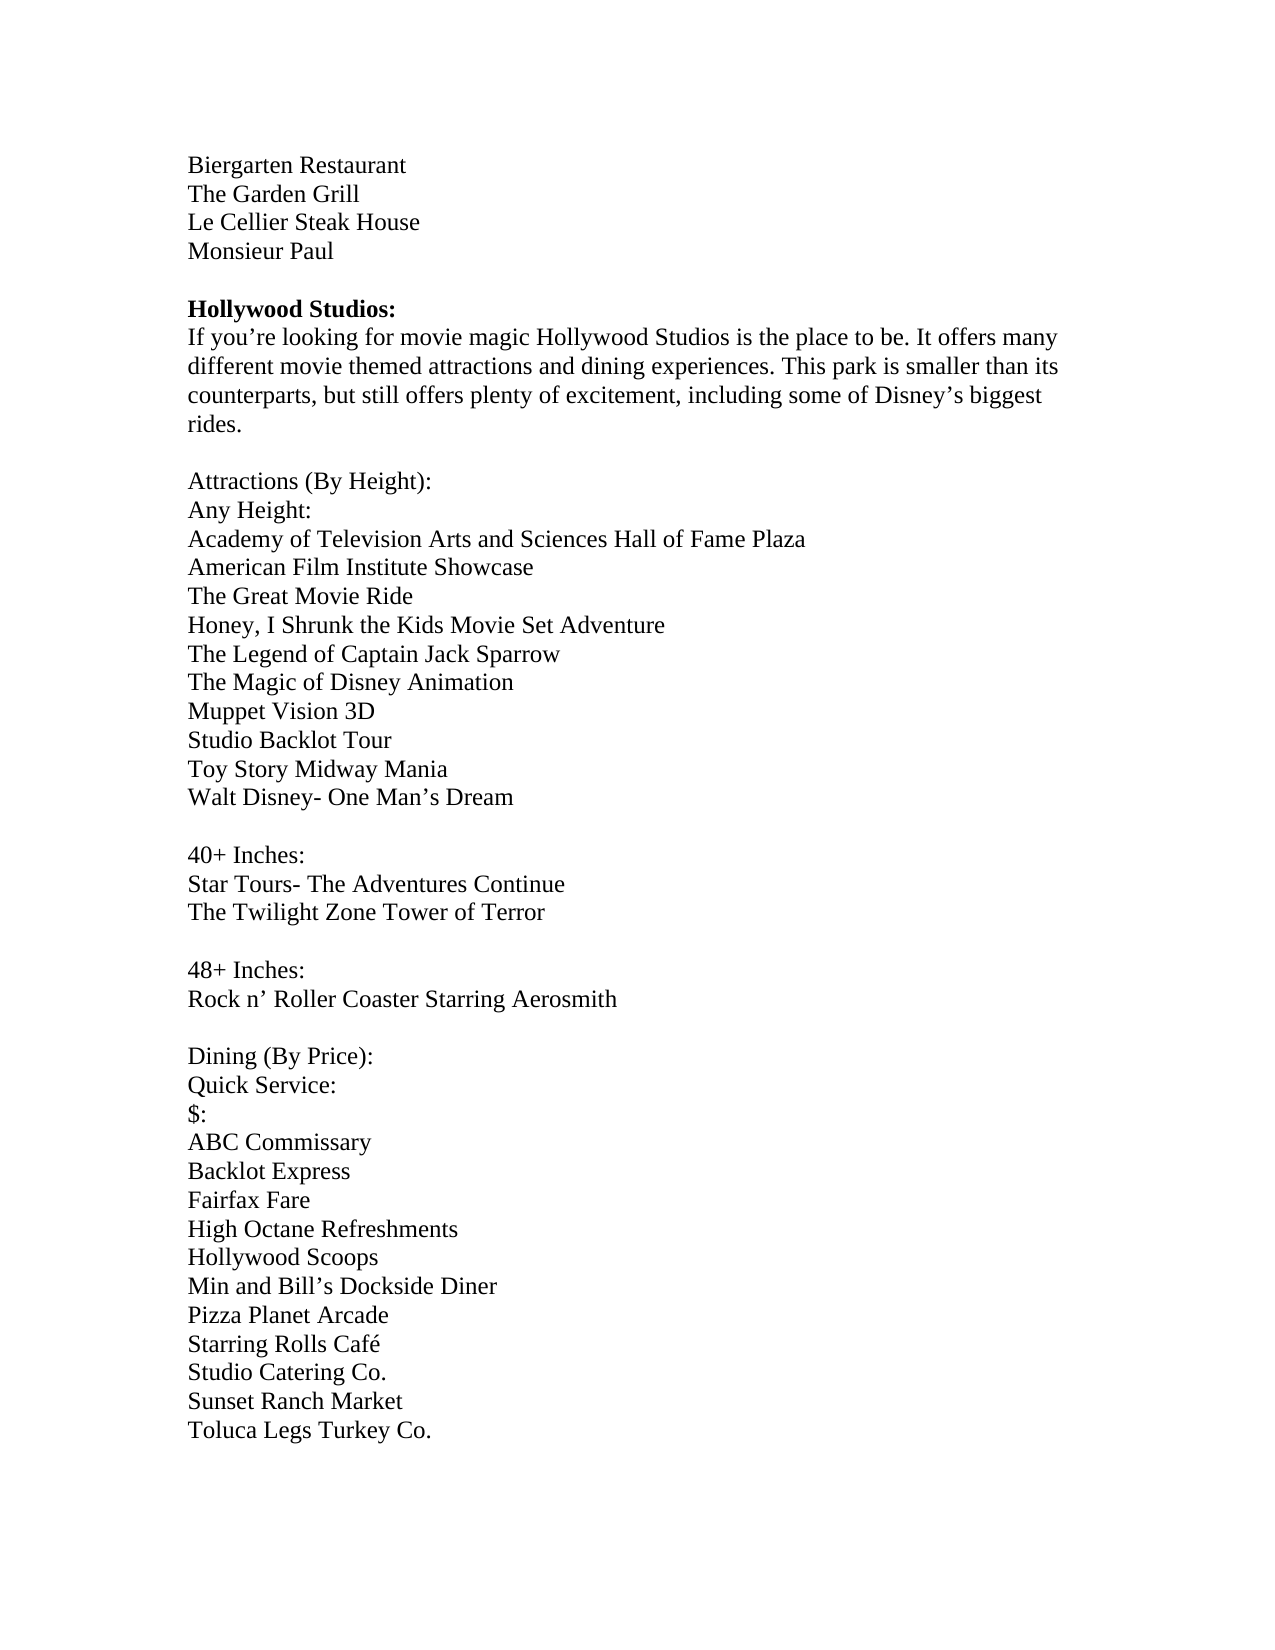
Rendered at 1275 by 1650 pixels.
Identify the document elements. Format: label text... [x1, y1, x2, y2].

text 40+ Inches: [187, 840, 1087, 869]
text Academy of Television Arts and Sciences Hall of Fame Plaza [187, 524, 1087, 552]
text Min and Bill’s Dockside Diner [187, 1271, 1087, 1300]
text The Magic of Disney Animation [187, 667, 1087, 696]
text Starring Rolls Café [187, 1329, 1087, 1357]
text Hollywood Studios: [187, 294, 1087, 322]
text Honey, I Shrunk the Kids Movie Set Adventure [187, 610, 1087, 639]
text Star Tours- The Adventures Continue [187, 869, 1087, 897]
text American Film Institute Showcase [187, 552, 1087, 581]
text Hollywood Scoops [187, 1242, 1087, 1271]
text Backlot Express [187, 1156, 1087, 1185]
text Any Height: [187, 495, 1087, 524]
text $: [187, 1099, 1087, 1127]
text Muppet Vision 3D [187, 696, 1087, 725]
text Le Cellier Steak House [187, 207, 1087, 236]
text The Twilight Zone Tower of Terror [187, 897, 1087, 926]
text Pizza Planet Arcade [187, 1300, 1087, 1329]
text Studio Backlot Tour [187, 725, 1087, 754]
text Sunset Ranch Market [187, 1386, 1087, 1415]
text ABC Commissary [187, 1127, 1087, 1156]
text High Octane Refreshments [187, 1214, 1087, 1242]
text Monsieur Paul [187, 236, 1087, 265]
text The Great Movie Ride [187, 581, 1087, 610]
text The Garden Grill [187, 179, 1087, 207]
text Fairfax Fare [187, 1185, 1087, 1214]
text The Legend of Captain Jack Sparrow [187, 639, 1087, 667]
text Quick Service: [187, 1070, 1087, 1099]
text Toy Story Midway Mania [187, 754, 1087, 782]
text If you’re looking for movie magic Hollywood Studios is the place to be. It offers many different movie themed attractions and dining experiences. This park is smaller than its counterparts, but still offers plenty of excitement, including some of Disney’s biggest rides. [187, 322, 1087, 437]
text Biergarten Restaurant [187, 150, 1087, 179]
text Toluca Legs Turkey Co. [187, 1415, 1087, 1444]
text Studio Catering Co. [187, 1357, 1087, 1386]
text Rock n’ Roller Coaster Starring Aerosmith [187, 984, 1087, 1012]
text 48+ Inches: [187, 955, 1087, 984]
text Dining (By Price): [187, 1041, 1087, 1070]
text Walt Disney- One Man’s Dream [187, 782, 1087, 811]
text Attractions (By Height): [187, 466, 1087, 495]
